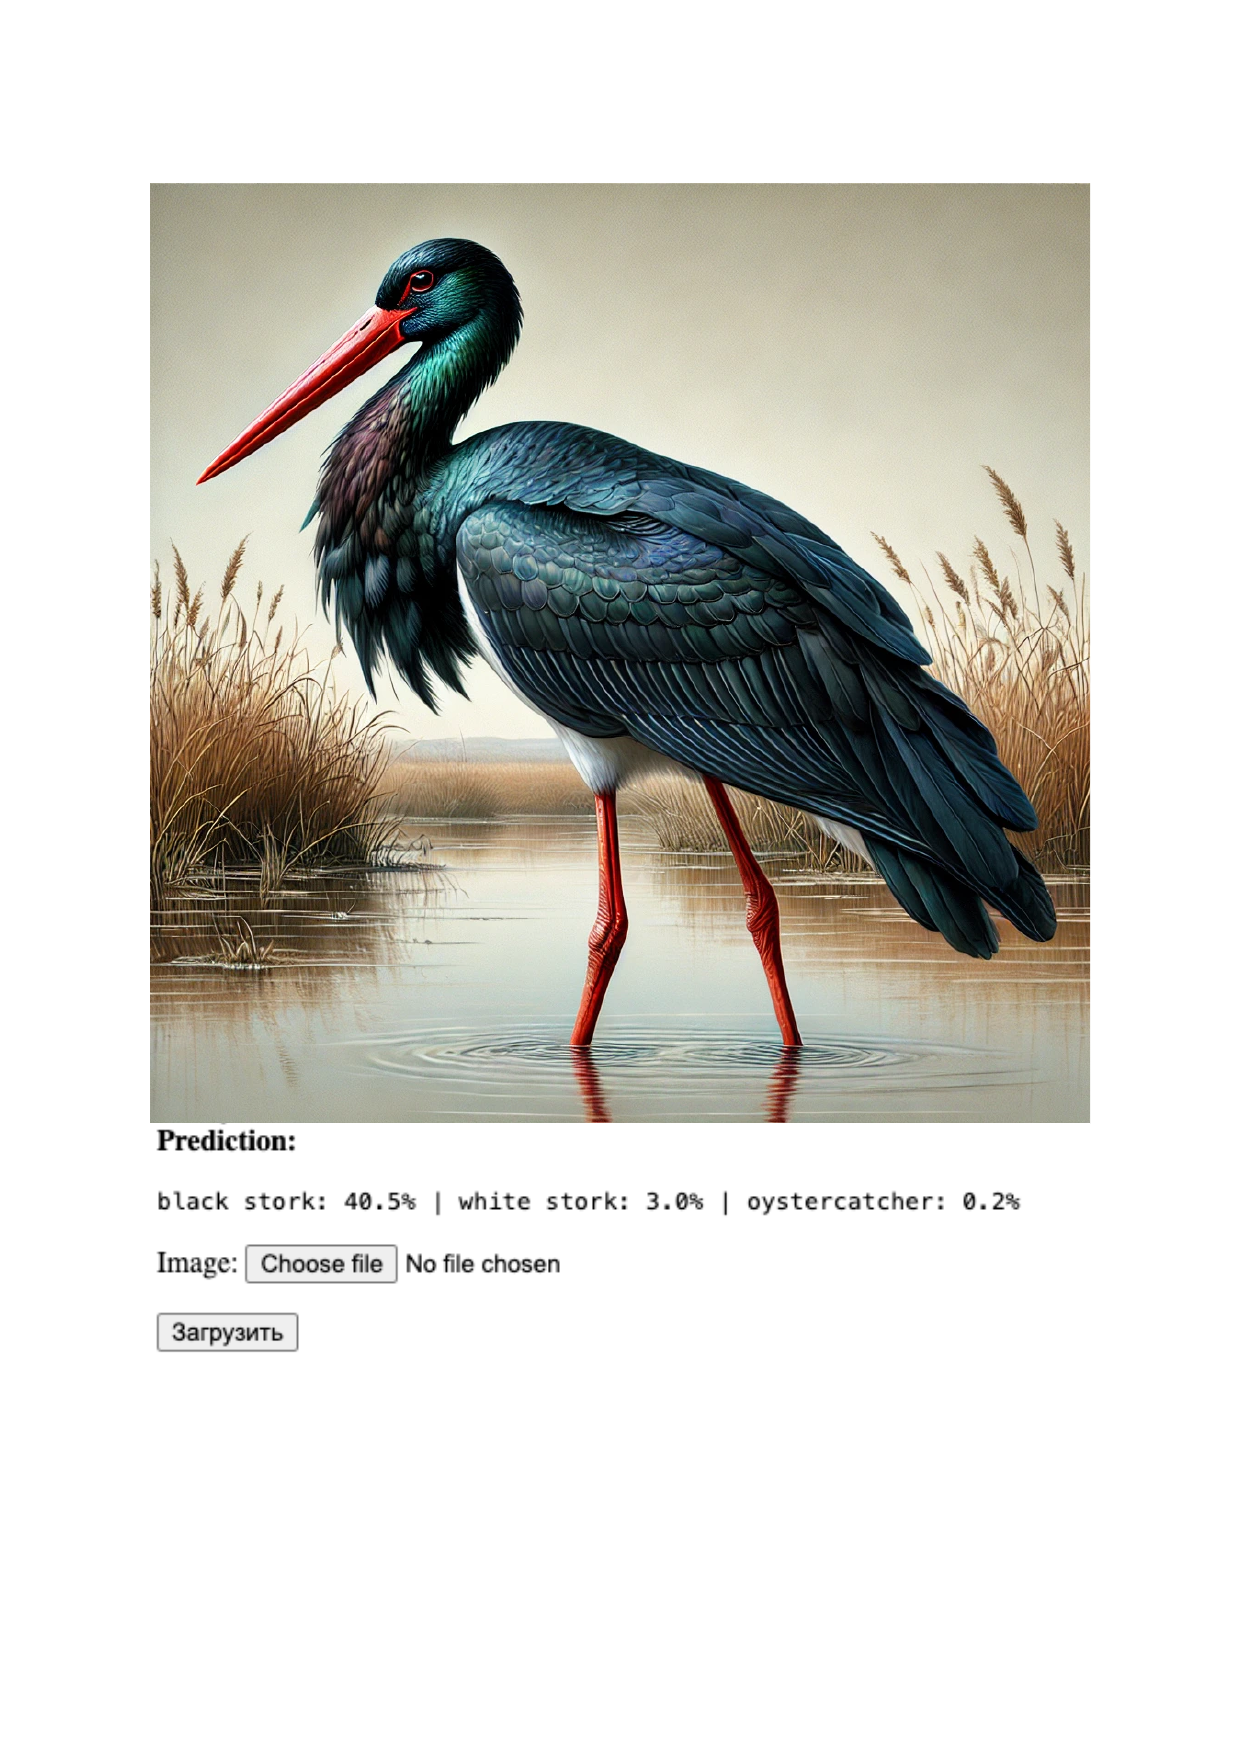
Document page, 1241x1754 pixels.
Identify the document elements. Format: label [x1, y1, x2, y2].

picture [150, 183, 1091, 1378]
